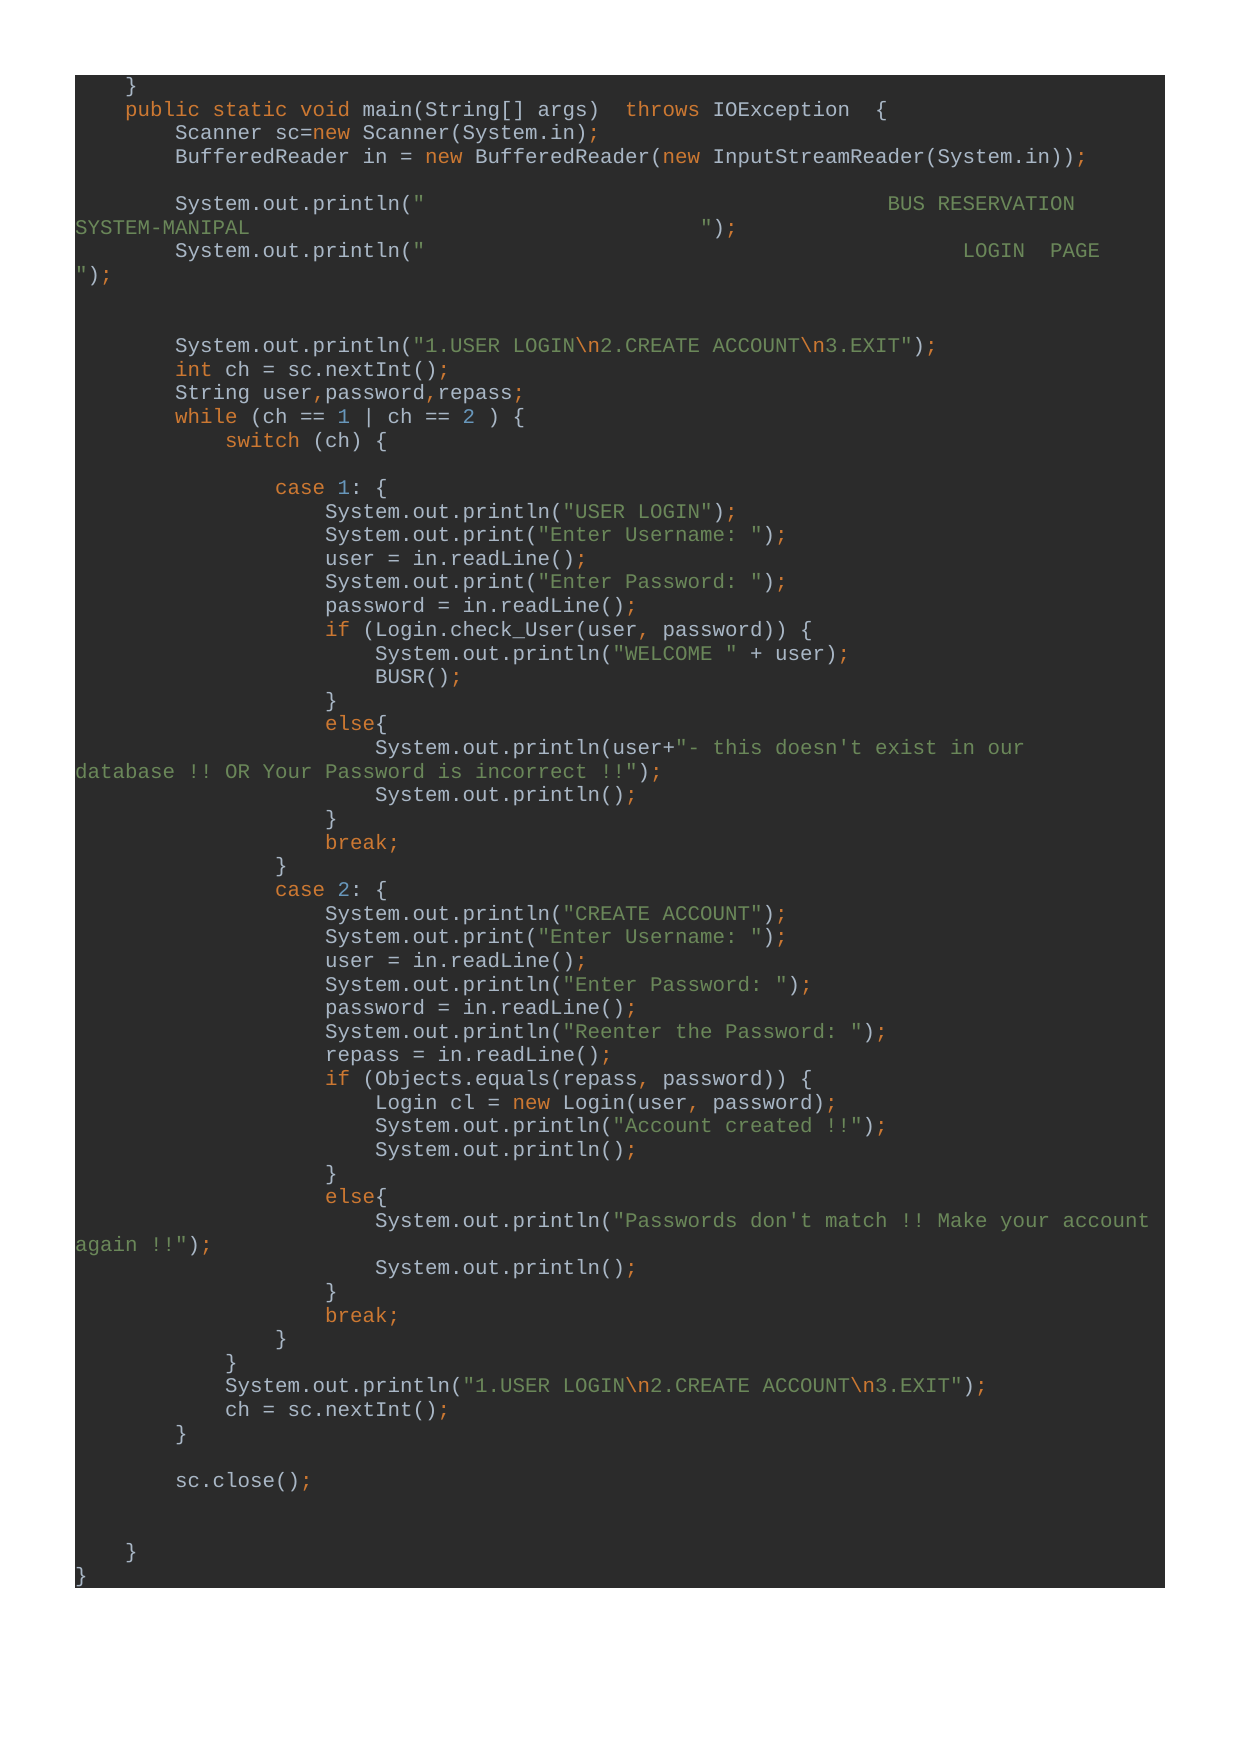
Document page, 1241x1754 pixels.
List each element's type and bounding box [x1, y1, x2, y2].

text [75, 75, 1165, 1588]
